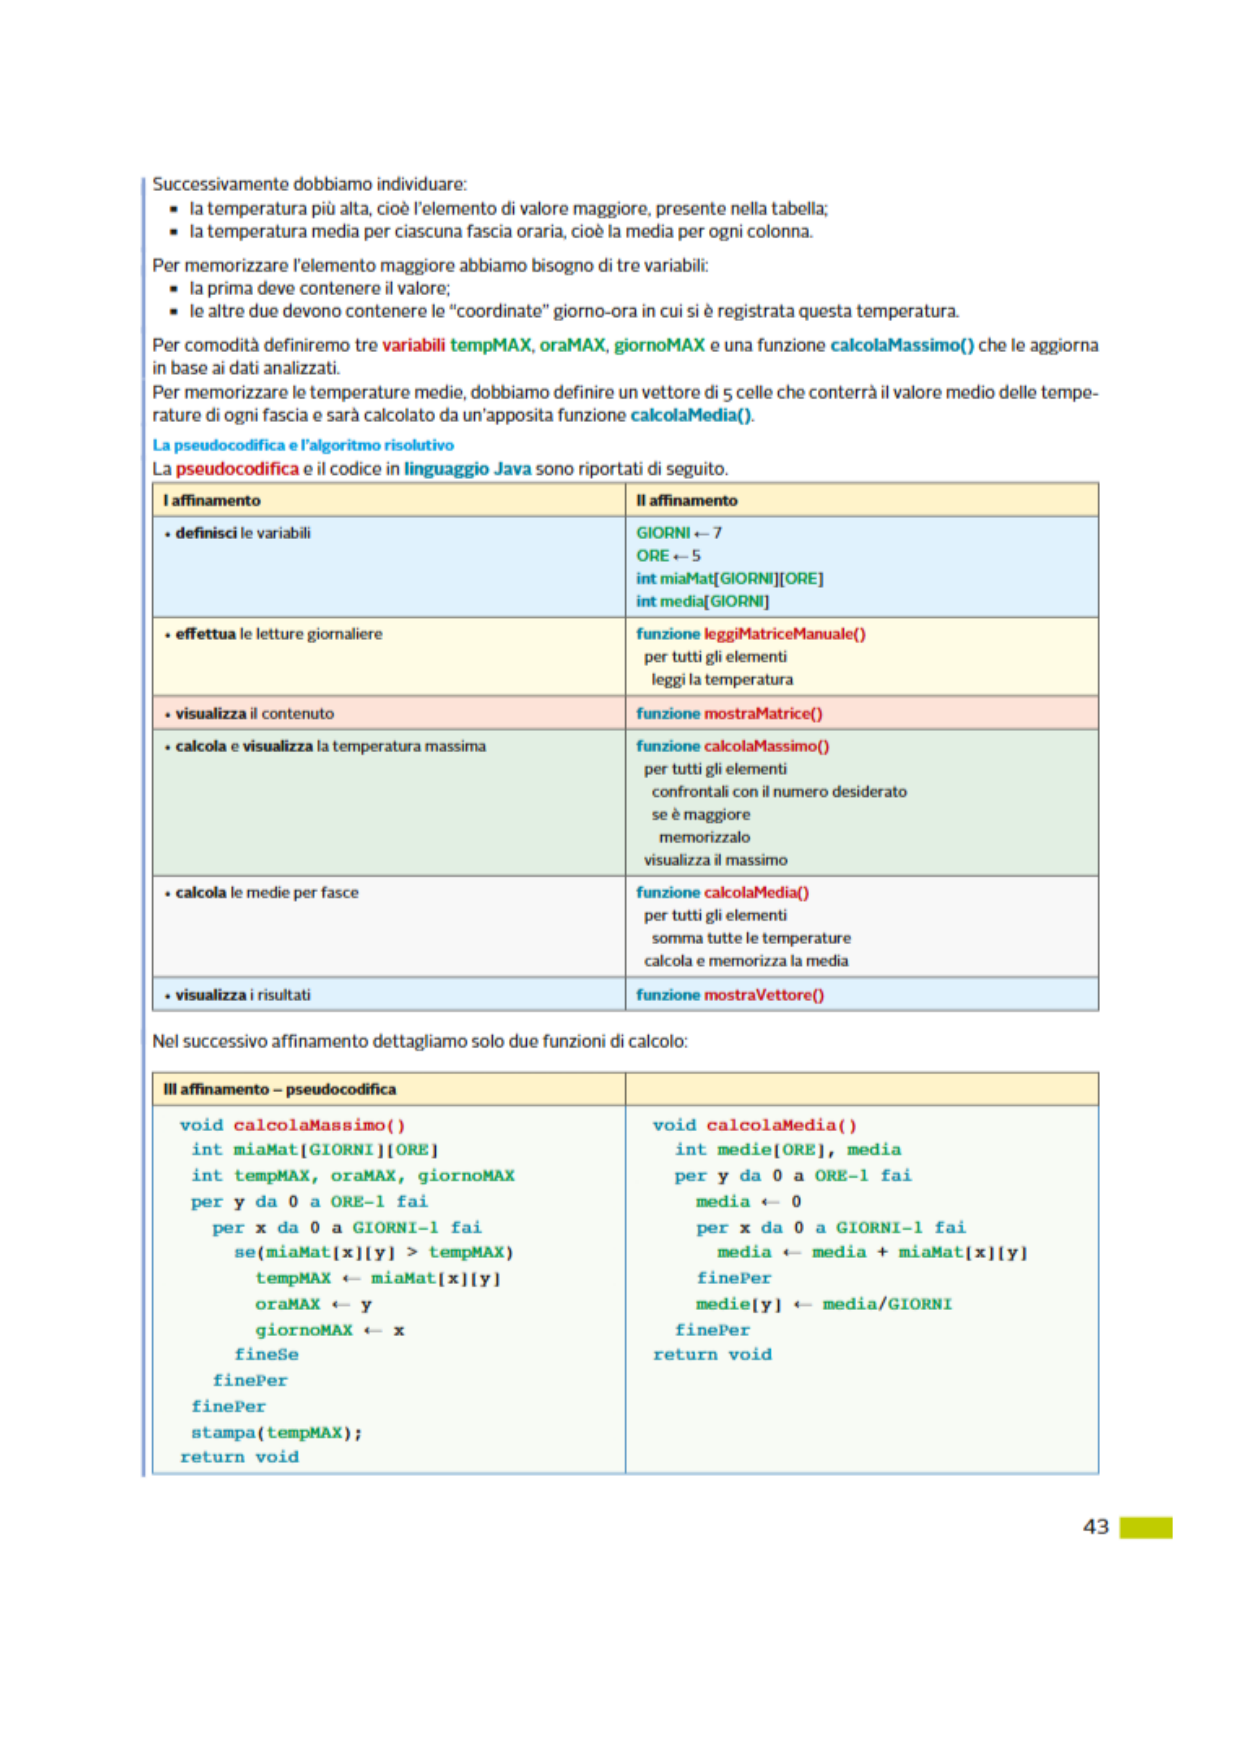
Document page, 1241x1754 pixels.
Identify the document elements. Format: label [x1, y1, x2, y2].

picture [118, 147, 1173, 1549]
